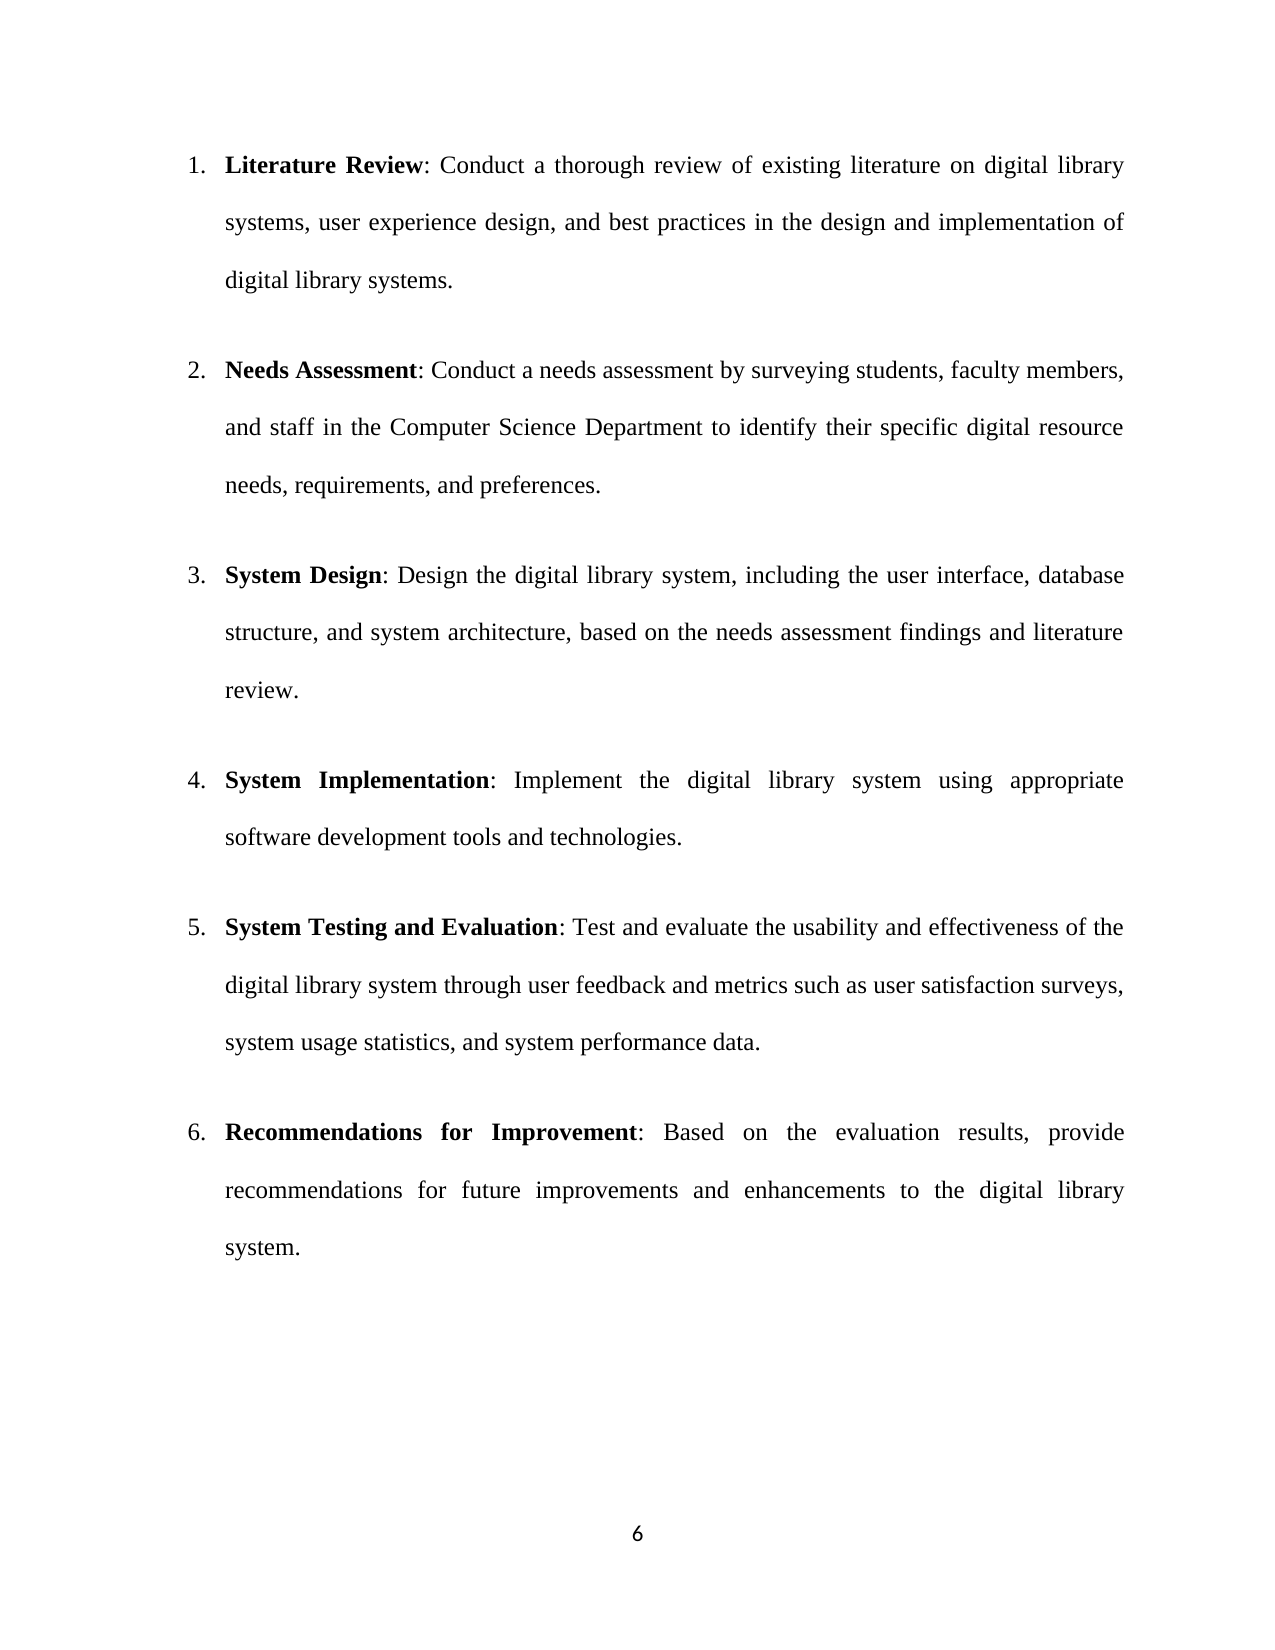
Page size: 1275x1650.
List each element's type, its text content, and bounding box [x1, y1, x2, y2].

list System Design: Design the digital library system, including the user interface, database structure, and system architecture, based on the needs assessment findings and literature review. [187, 560, 1125, 704]
list Recommendations for Improvement: Based on the evaluation results, provide recommendations for future improvements and enhancements to the digital library system. [187, 1117, 1125, 1261]
list Needs Assessment: Conduct a needs assessment by surveying students, faculty members, and staff in the Computer Science Department to identify their specific digital resource needs, requirements, and preferences. [187, 355, 1125, 499]
list Literature Review: Conduct a thorough review of existing literature on digital library systems, user experience design, and best practices in the design and implementation of digital library systems. [187, 150, 1125, 294]
list System Implementation: Implement the digital library system using appropriate software development tools and technologies. [187, 765, 1125, 851]
list System Testing and Evaluation: Test and evaluate the usability and effectiveness of the digital library system through user feedback and metrics such as user satisfaction surveys, system usage statistics, and system performance data. [187, 912, 1125, 1056]
